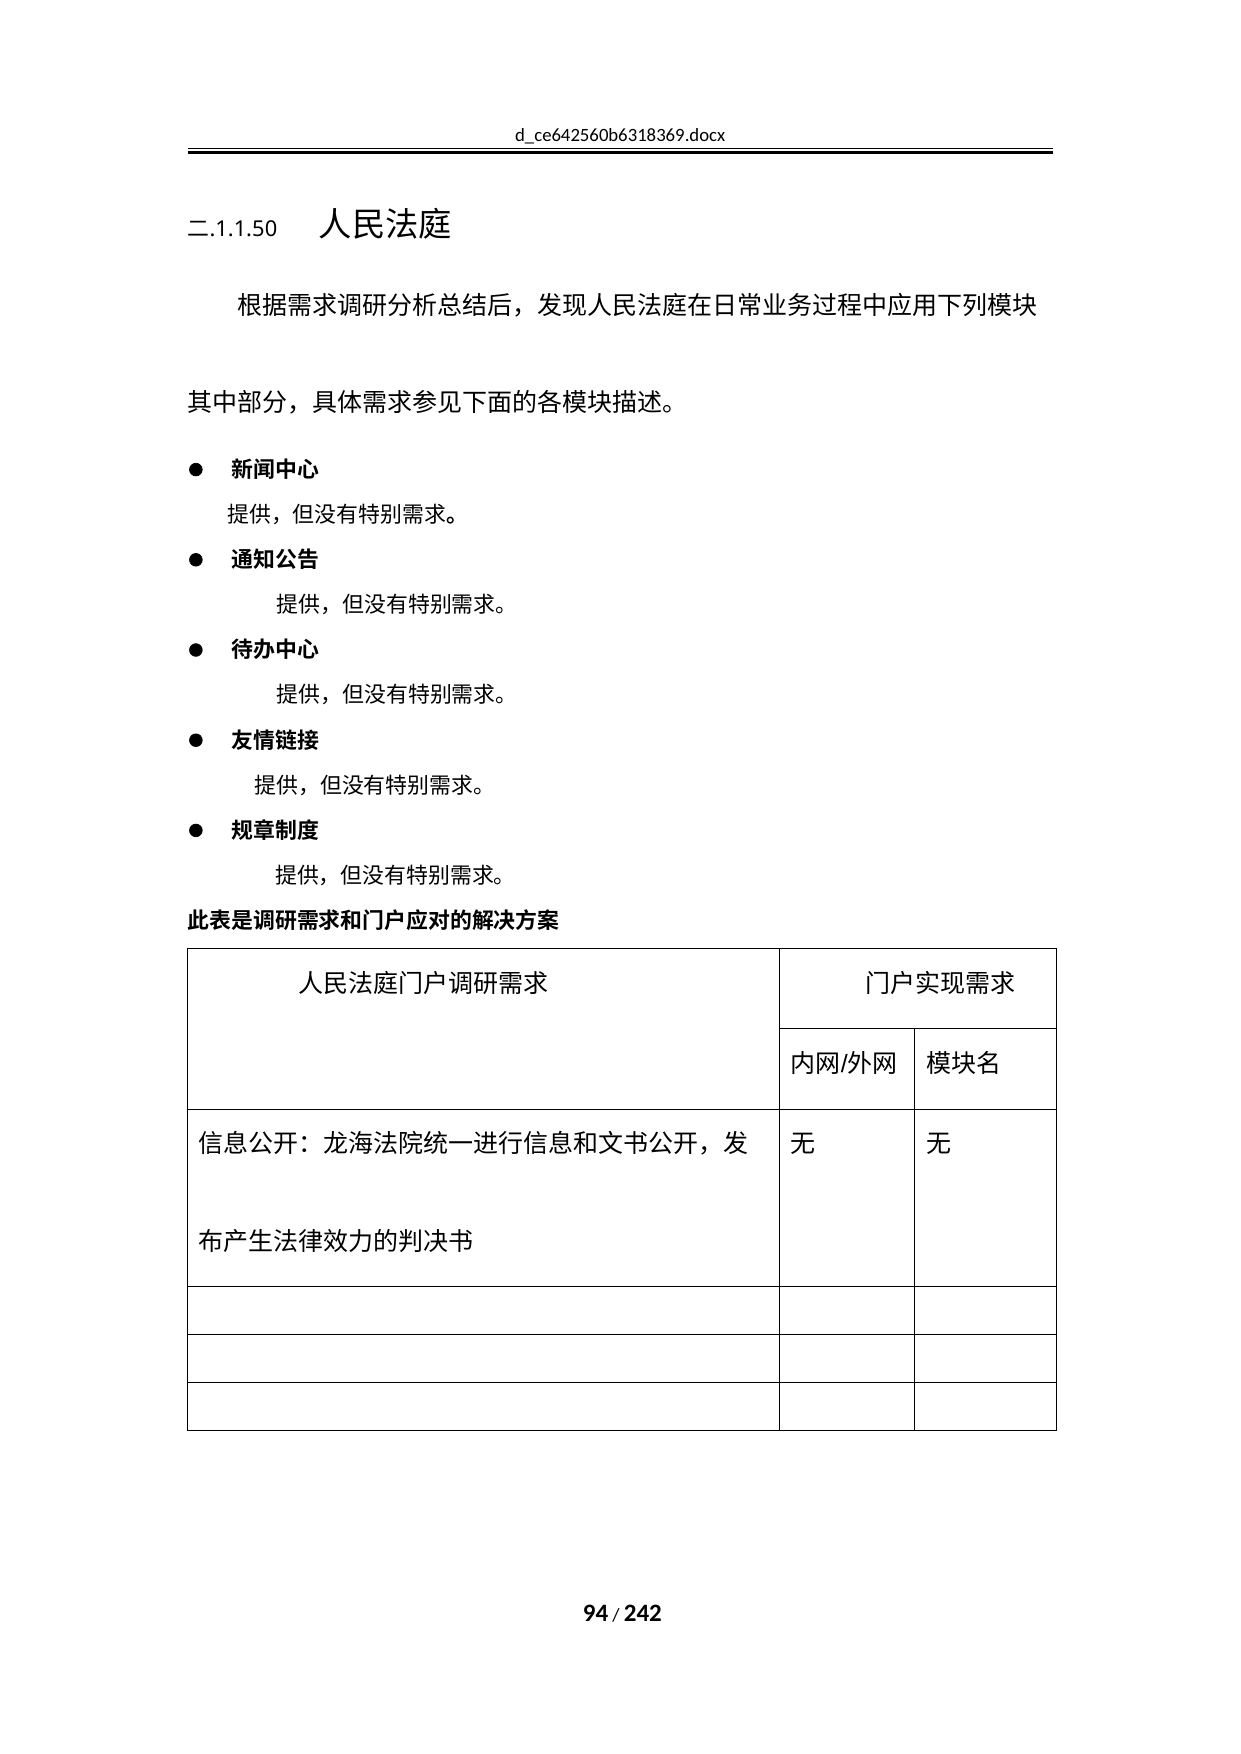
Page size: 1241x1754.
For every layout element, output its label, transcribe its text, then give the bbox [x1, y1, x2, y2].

text 提供，但没有特别需求。 [187, 767, 1053, 800]
list 规章制度 [187, 812, 1053, 845]
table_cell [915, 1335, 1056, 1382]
list 待办中心 [187, 632, 1053, 664]
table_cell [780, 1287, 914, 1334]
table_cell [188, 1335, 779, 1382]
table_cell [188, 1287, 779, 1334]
text 此表是调研需求和门户应对的解决方案 [187, 903, 1053, 935]
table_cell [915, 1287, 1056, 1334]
text 根据需求调研分析总结后，发现人民法庭在日常业务过程中应用下列模块其中部分，具体需求参见下面的各模块描述。 [187, 271, 1053, 433]
text 人民法庭 [187, 190, 1053, 255]
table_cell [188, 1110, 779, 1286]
text 提供，但没有特别需求。 [231, 677, 1053, 709]
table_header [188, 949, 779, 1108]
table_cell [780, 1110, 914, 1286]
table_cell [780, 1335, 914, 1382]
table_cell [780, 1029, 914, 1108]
text 提供，但没有特别需求。 [187, 497, 1053, 529]
list 友情链接 [187, 722, 1053, 755]
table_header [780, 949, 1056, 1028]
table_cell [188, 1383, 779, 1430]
text 提供，但没有特别需求。 [231, 858, 1053, 890]
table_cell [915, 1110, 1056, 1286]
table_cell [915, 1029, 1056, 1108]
list 新闻中心 [187, 452, 1053, 484]
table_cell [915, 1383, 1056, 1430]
list 通知公告 [187, 542, 1053, 574]
text 提供，但没有特别需求。 [231, 587, 1053, 619]
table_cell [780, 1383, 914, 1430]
